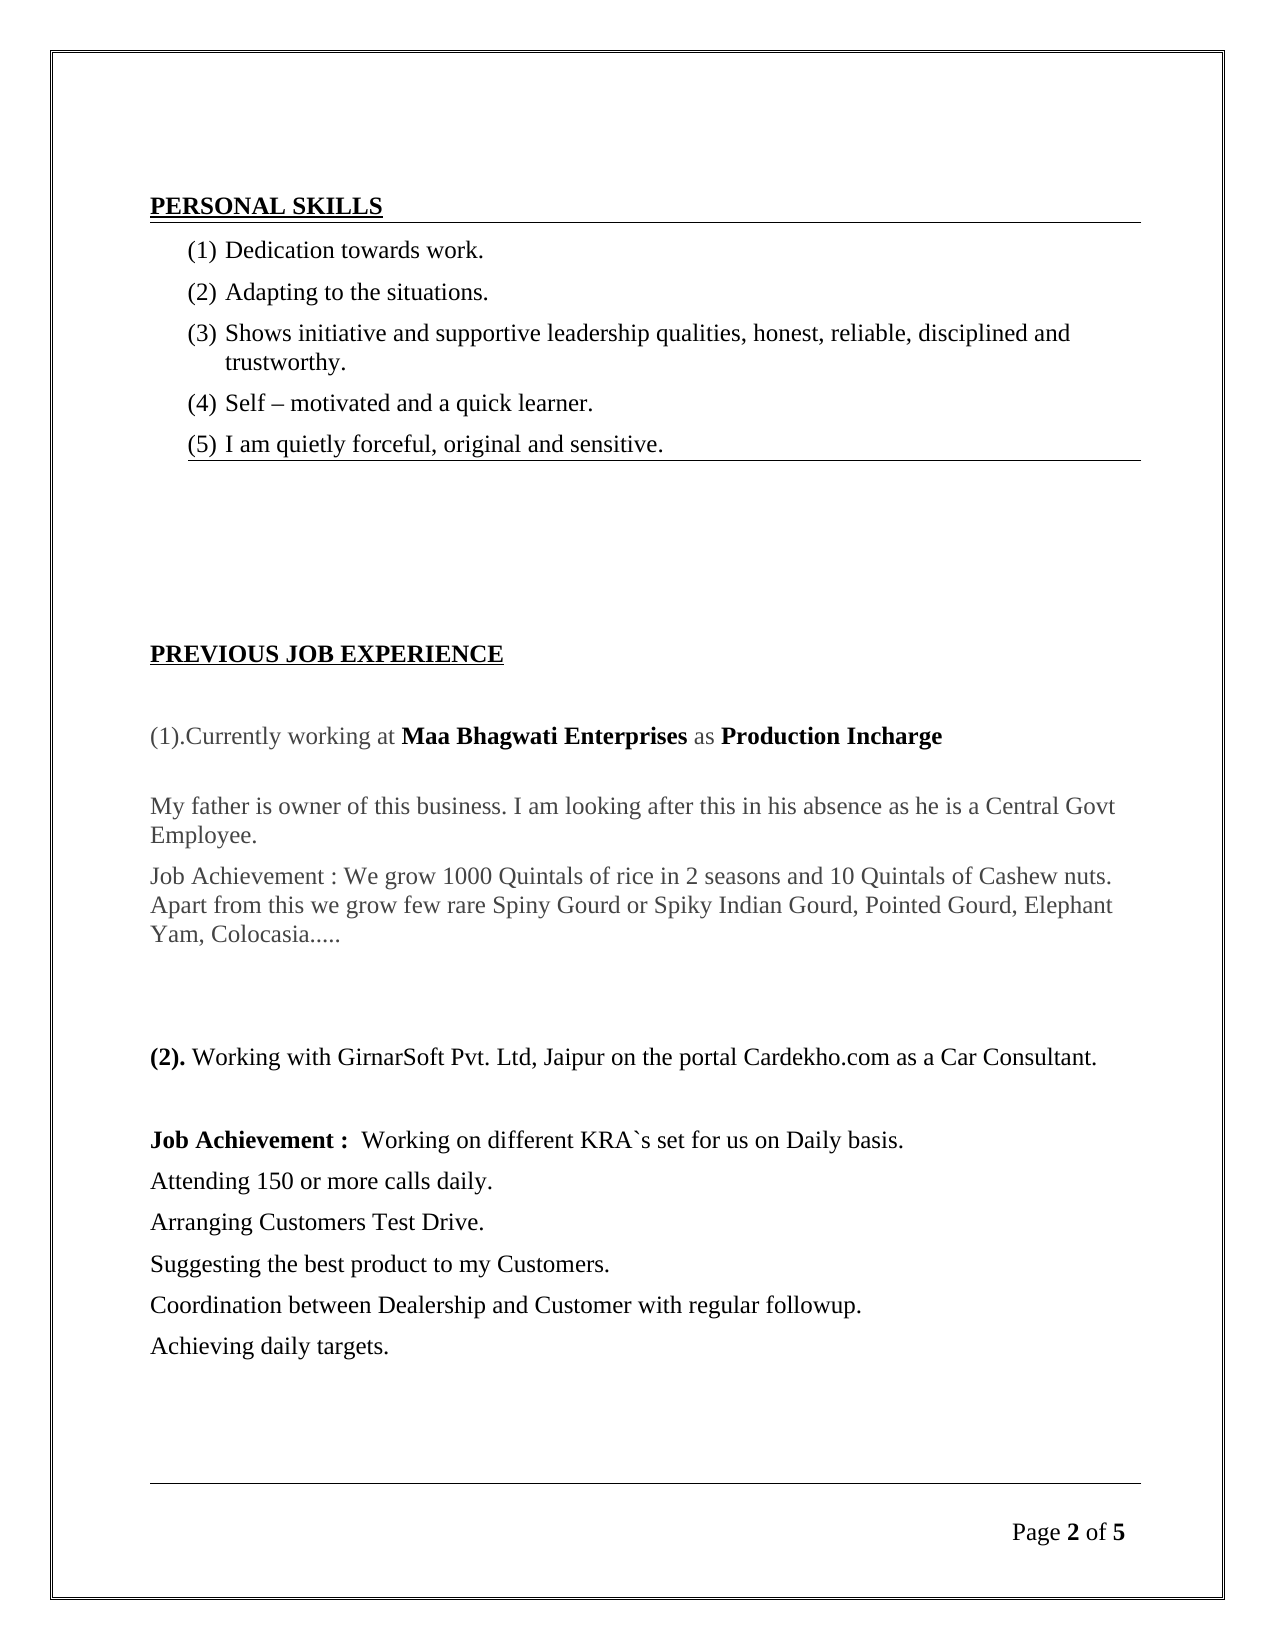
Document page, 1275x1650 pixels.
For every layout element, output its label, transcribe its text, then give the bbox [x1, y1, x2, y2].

list Shows initiative and supportive leadership qualities, honest, reliable, disciplined and trustworthy. [187, 318, 1141, 376]
list Self – motivated and a quick learner. [187, 388, 1141, 417]
text Achieving daily targets. [150, 1331, 1141, 1360]
text PREVIOUS JOB EXPERIENCE [150, 639, 1141, 667]
text Arranging Customers Test Drive. [150, 1207, 1141, 1236]
list Dedication towards work. [187, 236, 1141, 264]
text My father is owner of this business. I am looking after this in his absence as he is a Central Govt Employee. [150, 791, 1141, 849]
list Adapting to the situations. [187, 277, 1141, 306]
text Coordination between Dealership and Customer with regular followup. [150, 1290, 1141, 1319]
text (1).Currently working at Maa Bhagwati Enterprises as Production Incharge [150, 721, 1141, 779]
text Job Achievement : Working on different KRA`s set for us on Daily basis. [150, 1125, 1141, 1154]
text Suggesting the best product to my Customers. [150, 1249, 1141, 1277]
text (2). Working with GirnarSoft Pvt. Ltd, Jaipur on the portal Cardekho.com as a Car Consultant. [150, 1042, 1141, 1071]
list I am quietly forceful, original and sensitive. [187, 429, 1141, 461]
text PERSONAL SKILLS [150, 191, 1141, 222]
text Attending 150 or more calls daily. [150, 1166, 1141, 1195]
text Job Achievement : We grow 1000 Quintals of rice in 2 seasons and 10 Quintals of Cashew nuts. Apart from this we grow few rare Spiny Gourd or Spiky Indian Gourd, Pointed Gourd, Elephant Yam, Colocasia..... [150, 861, 1141, 947]
